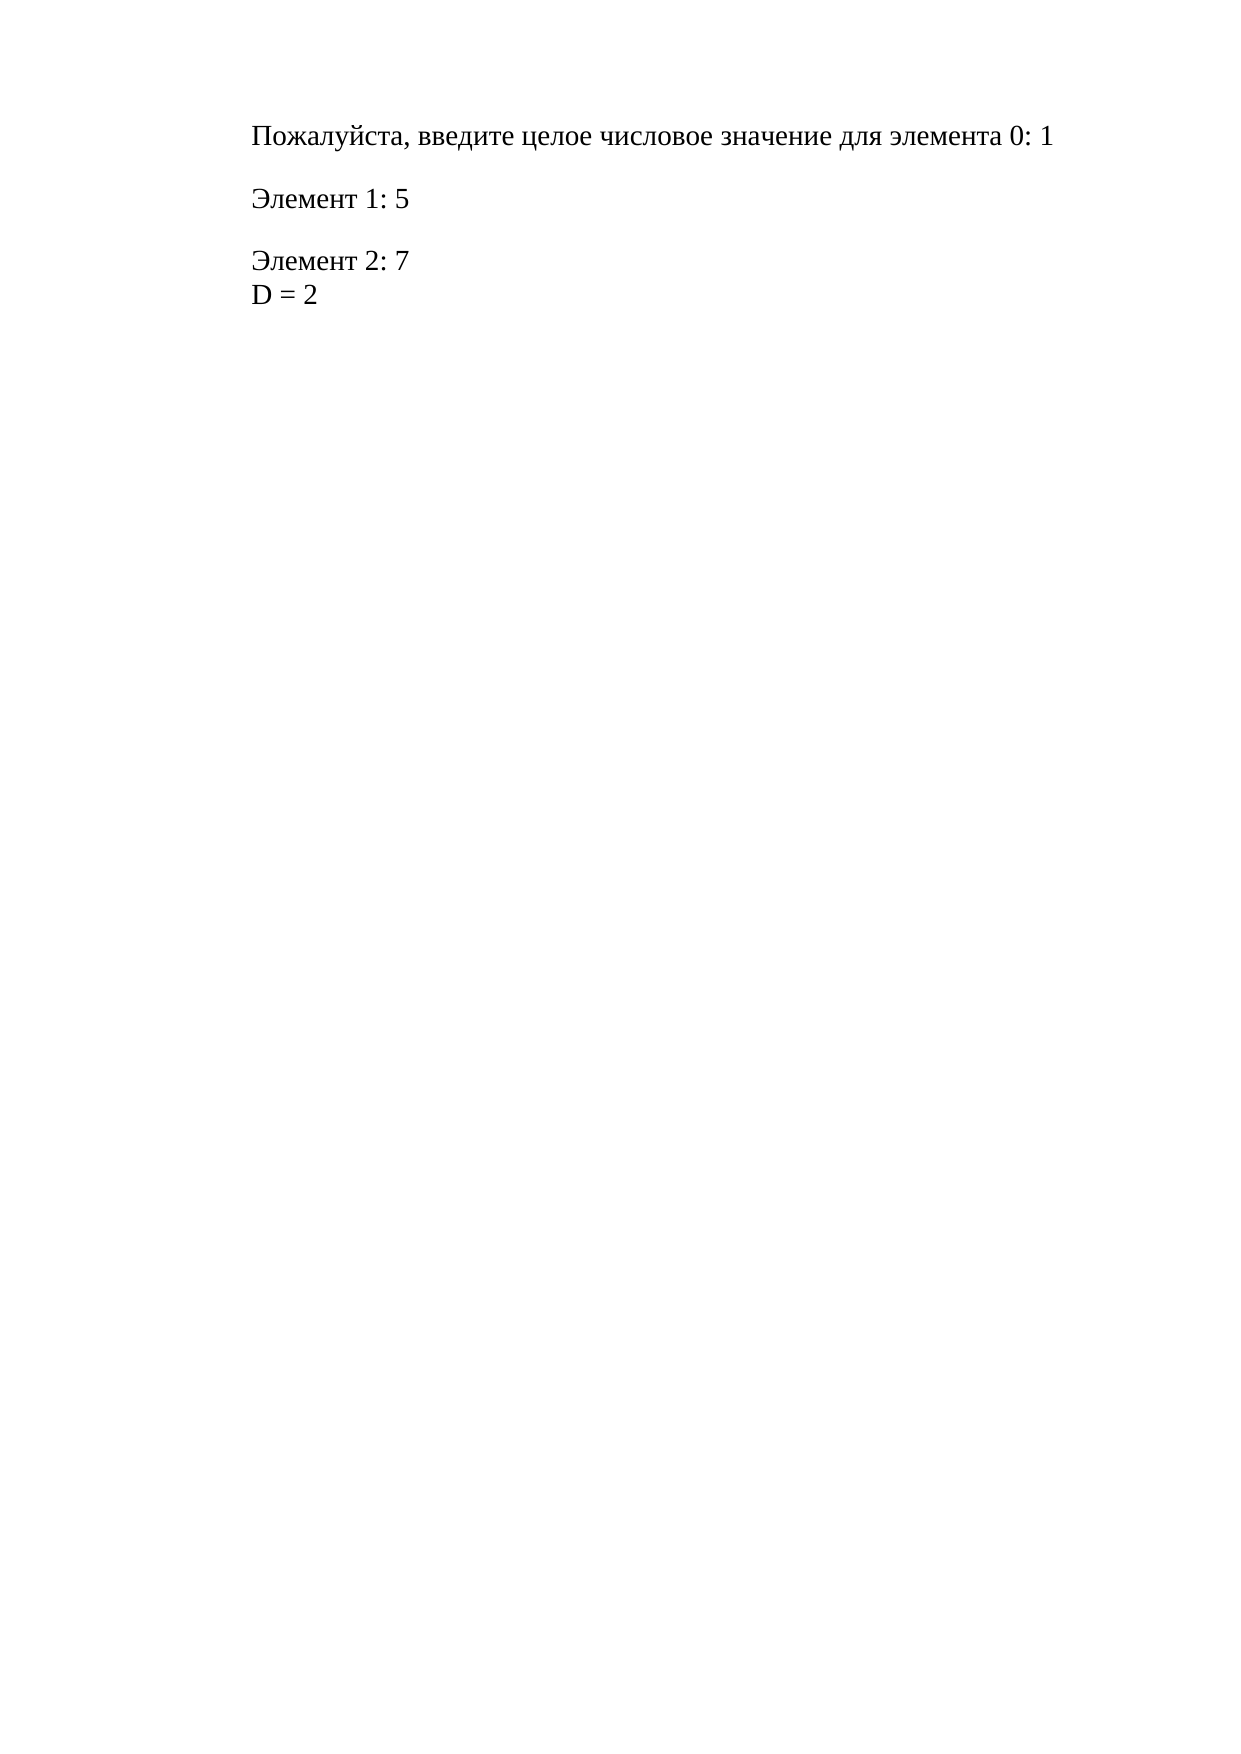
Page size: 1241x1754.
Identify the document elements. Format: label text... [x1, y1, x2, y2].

text D = 2 [251, 277, 1152, 311]
text Элемент 1: 5 [251, 181, 1152, 214]
text Элемент 2: 7 [251, 243, 1152, 277]
text Пожалуйста, введите целое числовое значение для элемента 0: 1 [177, 118, 1152, 152]
